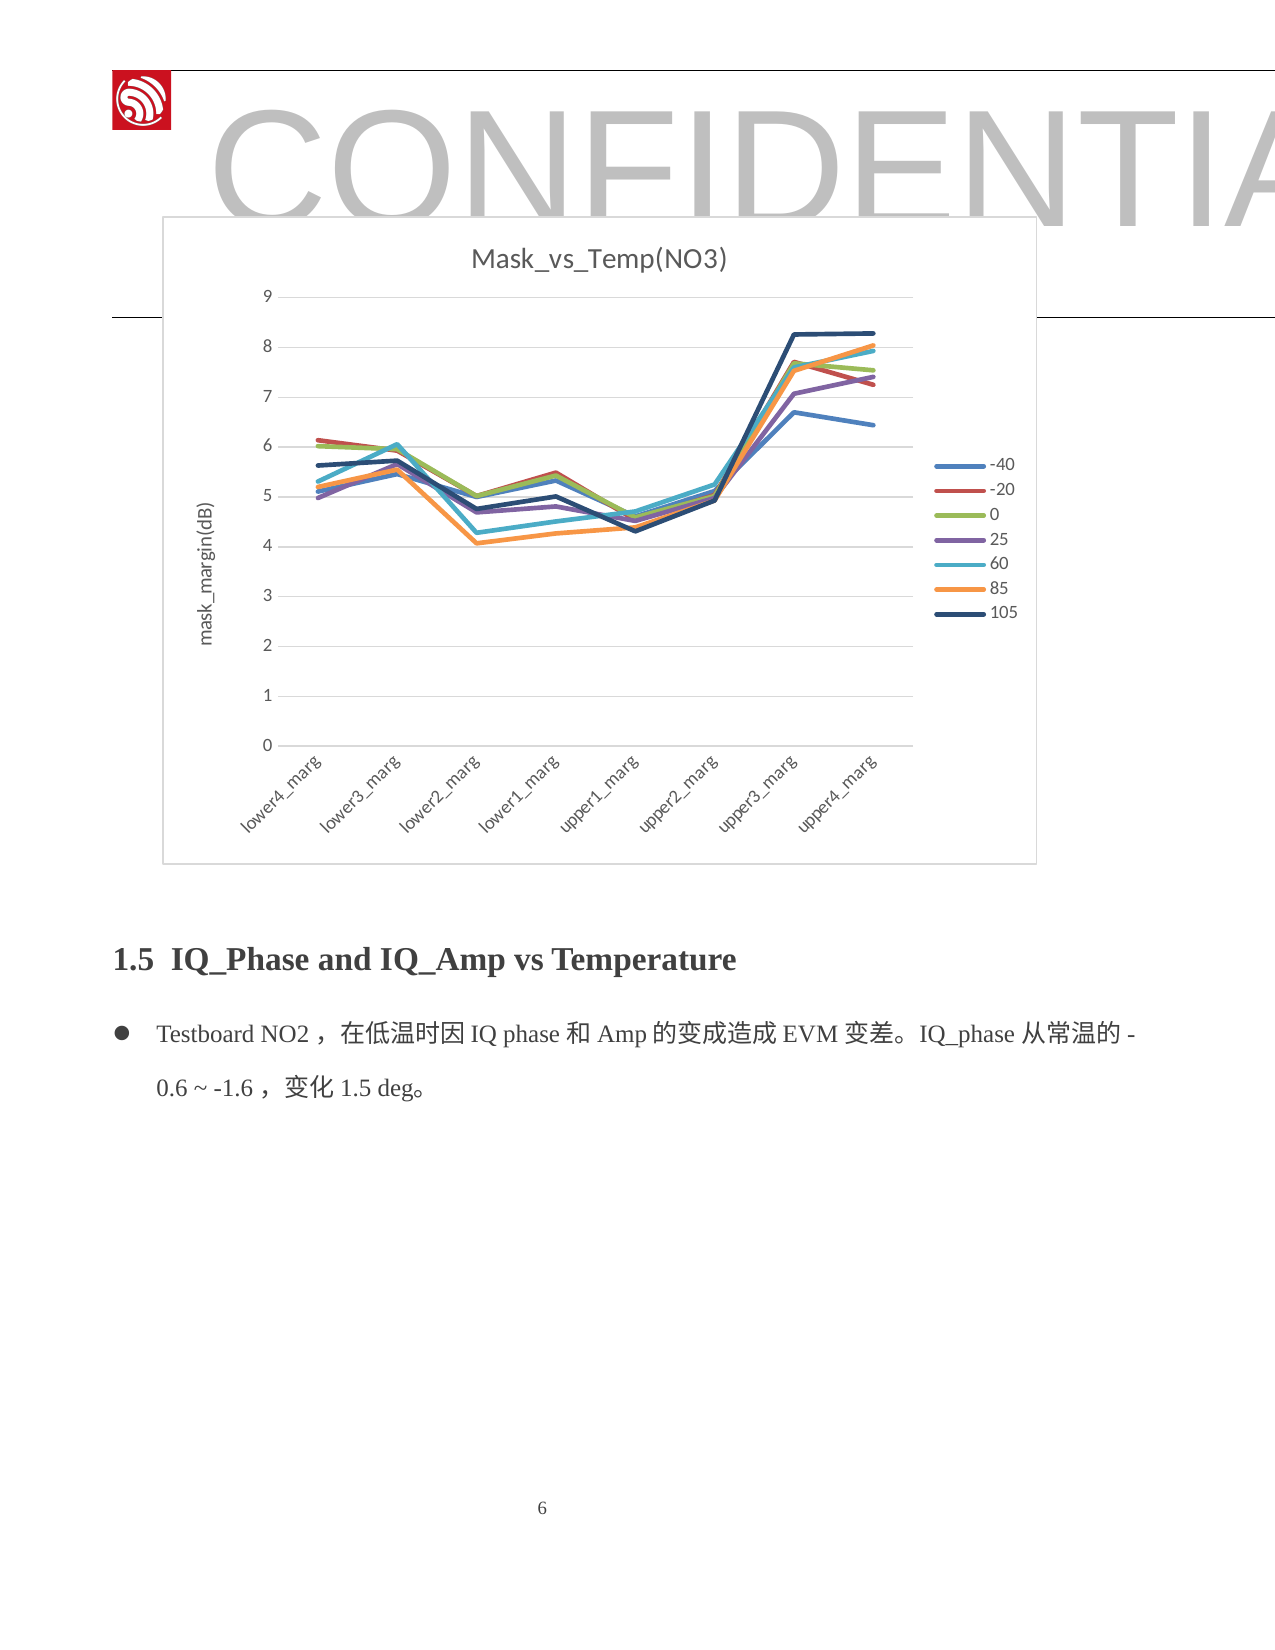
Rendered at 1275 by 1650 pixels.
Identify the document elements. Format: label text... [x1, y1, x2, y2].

subtitle 1.5 IQ_Phase and IQ_Amp vs Temperature [112, 939, 1163, 977]
list Testboard NO2 ，在低温时因IQ phase 和 Amp的变成造成 EVM 变差。IQ_phase 从常温的 -0.6 ~ -1.6 ，变化 1.5 deg。 [112, 1013, 1163, 1104]
picture [112, 70, 172, 130]
